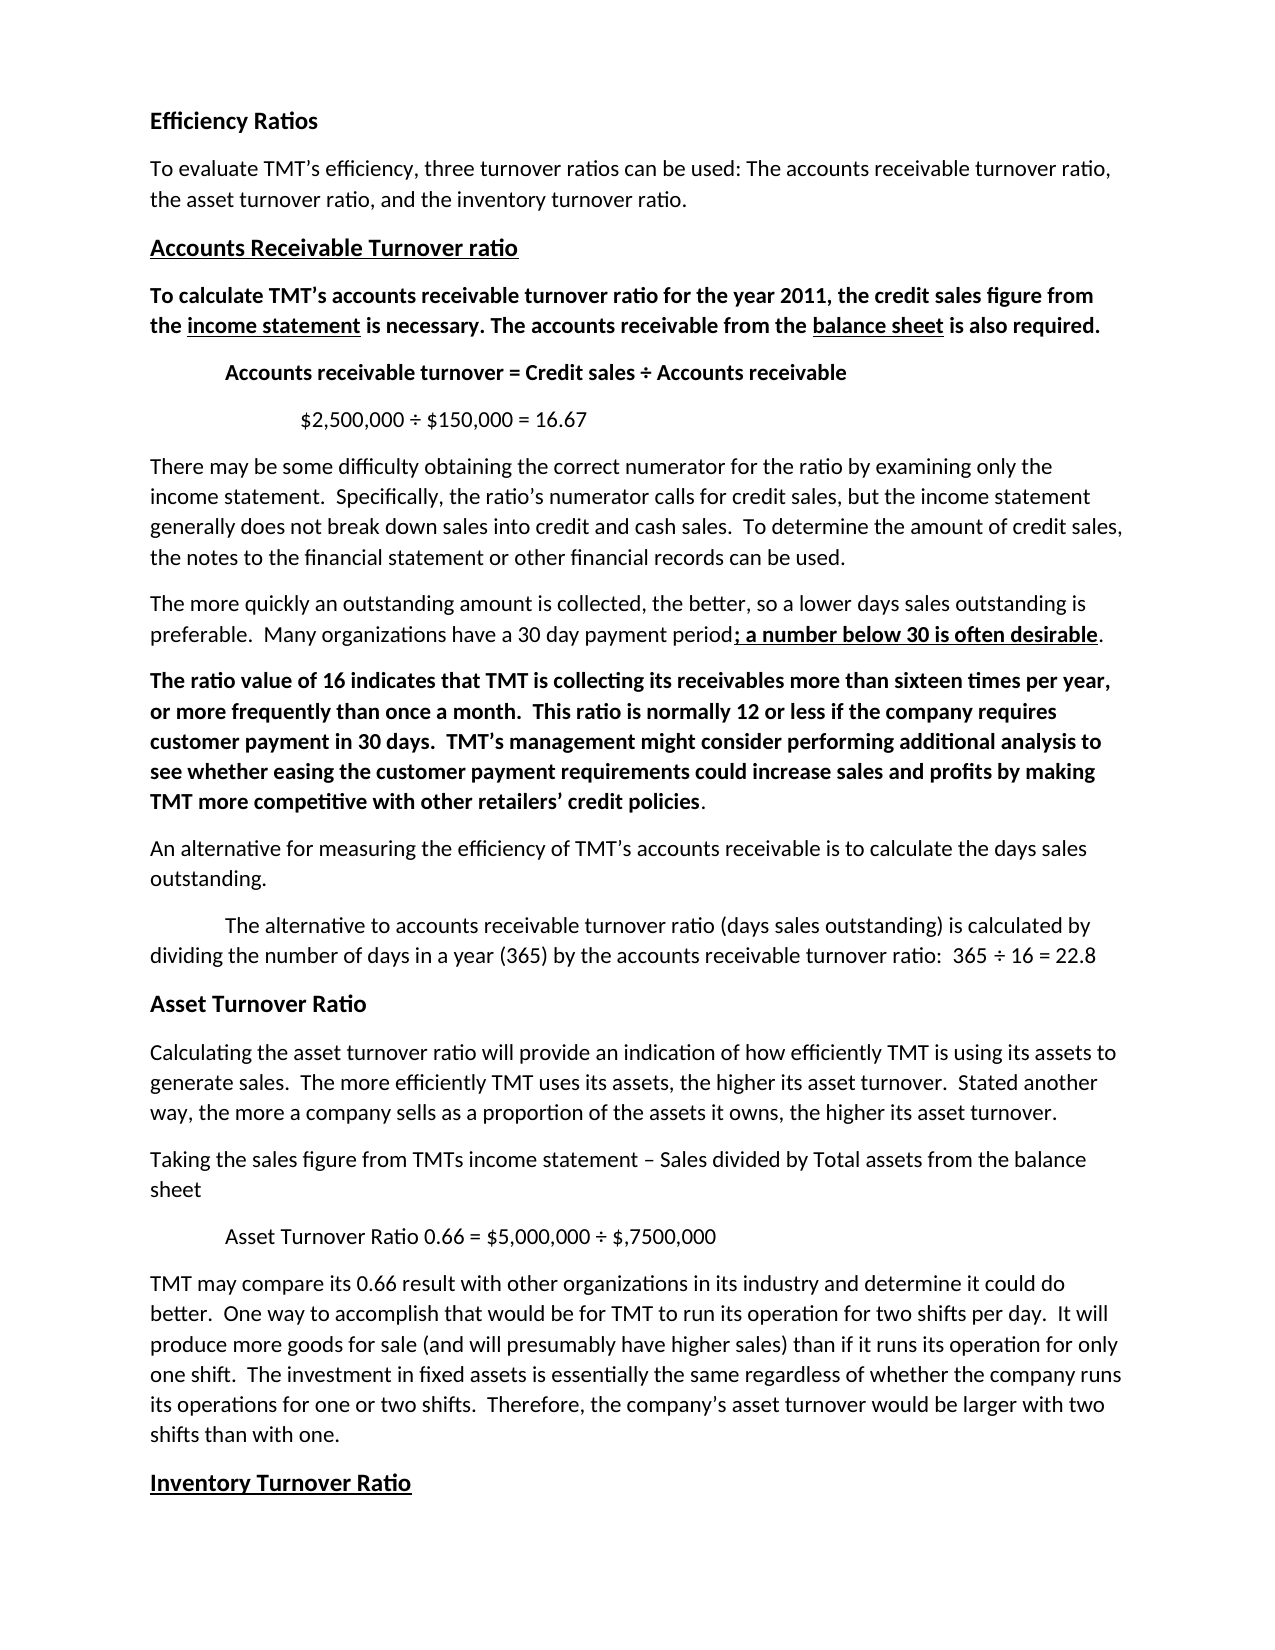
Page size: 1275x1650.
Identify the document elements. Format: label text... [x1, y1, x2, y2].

text The ratio value of 16 indicates that TMT is collecting its receivables more than sixteen times per year, or more frequently than once a month. This ratio is normally 12 or less if the company requires customer payment in 30 days. TMT’s management might consider performing additional analysis to see whether easing the customer payment requirements could increase sales and profits by making TMT more competitive with other retailers’ credit policies. [150, 667, 1125, 816]
text Taking the sales figure from TMTs income statement – Sales divided by Total assets from the balance sheet [150, 1145, 1125, 1204]
text $2,500,000 ÷ $150,000 = 16.67 [225, 405, 1125, 433]
text Calculating the asset turnover ratio will provide an indication of how efficiently TMT is using its assets to generate sales. The more efficiently TMT uses its assets, the higher its asset turnover. Stated another way, the more a company sells as a proportion of the assets it owns, the higher its asset turnover. [150, 1038, 1125, 1127]
text To evaluate TMT’s efficiency, three turnover ratios can be used: The accounts receivable turnover ratio, the asset turnover ratio, and the inventory turnover ratio. [150, 154, 1125, 213]
text Efficiency Ratios [150, 105, 1125, 136]
text Accounts Receivable Turnover ratio [150, 232, 1125, 262]
text To calculate TMT’s accounts receivable turnover ratio for the year 2011, the credit sales figure from the income statement is necessary. The accounts receivable from the balance sheet is also required. [150, 281, 1125, 339]
text An alternative for measuring the efficiency of TMT’s accounts receivable is to calculate the days sales outstanding. [150, 834, 1125, 893]
text TMT may compare its 0.66 result with other organizations in its industry and determine it could do better. One way to accomplish that would be for TMT to run its operation for two shifts per day. It will produce more goods for sale (and will presumably have higher sales) than if it runs its operation for only one shift. The investment in fixed assets is essentially the same regardless of whether the company runs its operations for one or two shifts. Therefore, the company’s asset turnover would be larger with two shifts than with one. [150, 1269, 1125, 1448]
text Inventory Turnover Ratio [150, 1467, 1125, 1498]
text There may be some difficulty obtaining the correct numerator for the ratio by examining only the income statement. Specifically, the ratio’s numerator calls for credit sales, but the income statement generally does not break down sales into credit and cash sales. To determine the amount of credit sales, the notes to the financial statement or other financial records can be used. [150, 452, 1125, 571]
text The alternative to accounts receivable turnover ratio (days sales outstanding) is calculated by dividing the number of days in a year (365) by the accounts receivable turnover ratio: 365 ÷ 16 = 22.8 [150, 911, 1125, 970]
text The more quickly an outstanding amount is collected, the better, so a lower days sales outstanding is preferable. Many organizations have a 30 day payment period; a number below 30 is often desirable. [150, 589, 1125, 648]
text Accounts receivable turnover = Credit sales ÷ Accounts receivable [150, 358, 1125, 386]
text Asset Turnover Ratio 0.66 = $5,000,000 ÷ $,7500,000 [150, 1222, 1125, 1251]
text Asset Turnover Ratio [150, 988, 1125, 1019]
